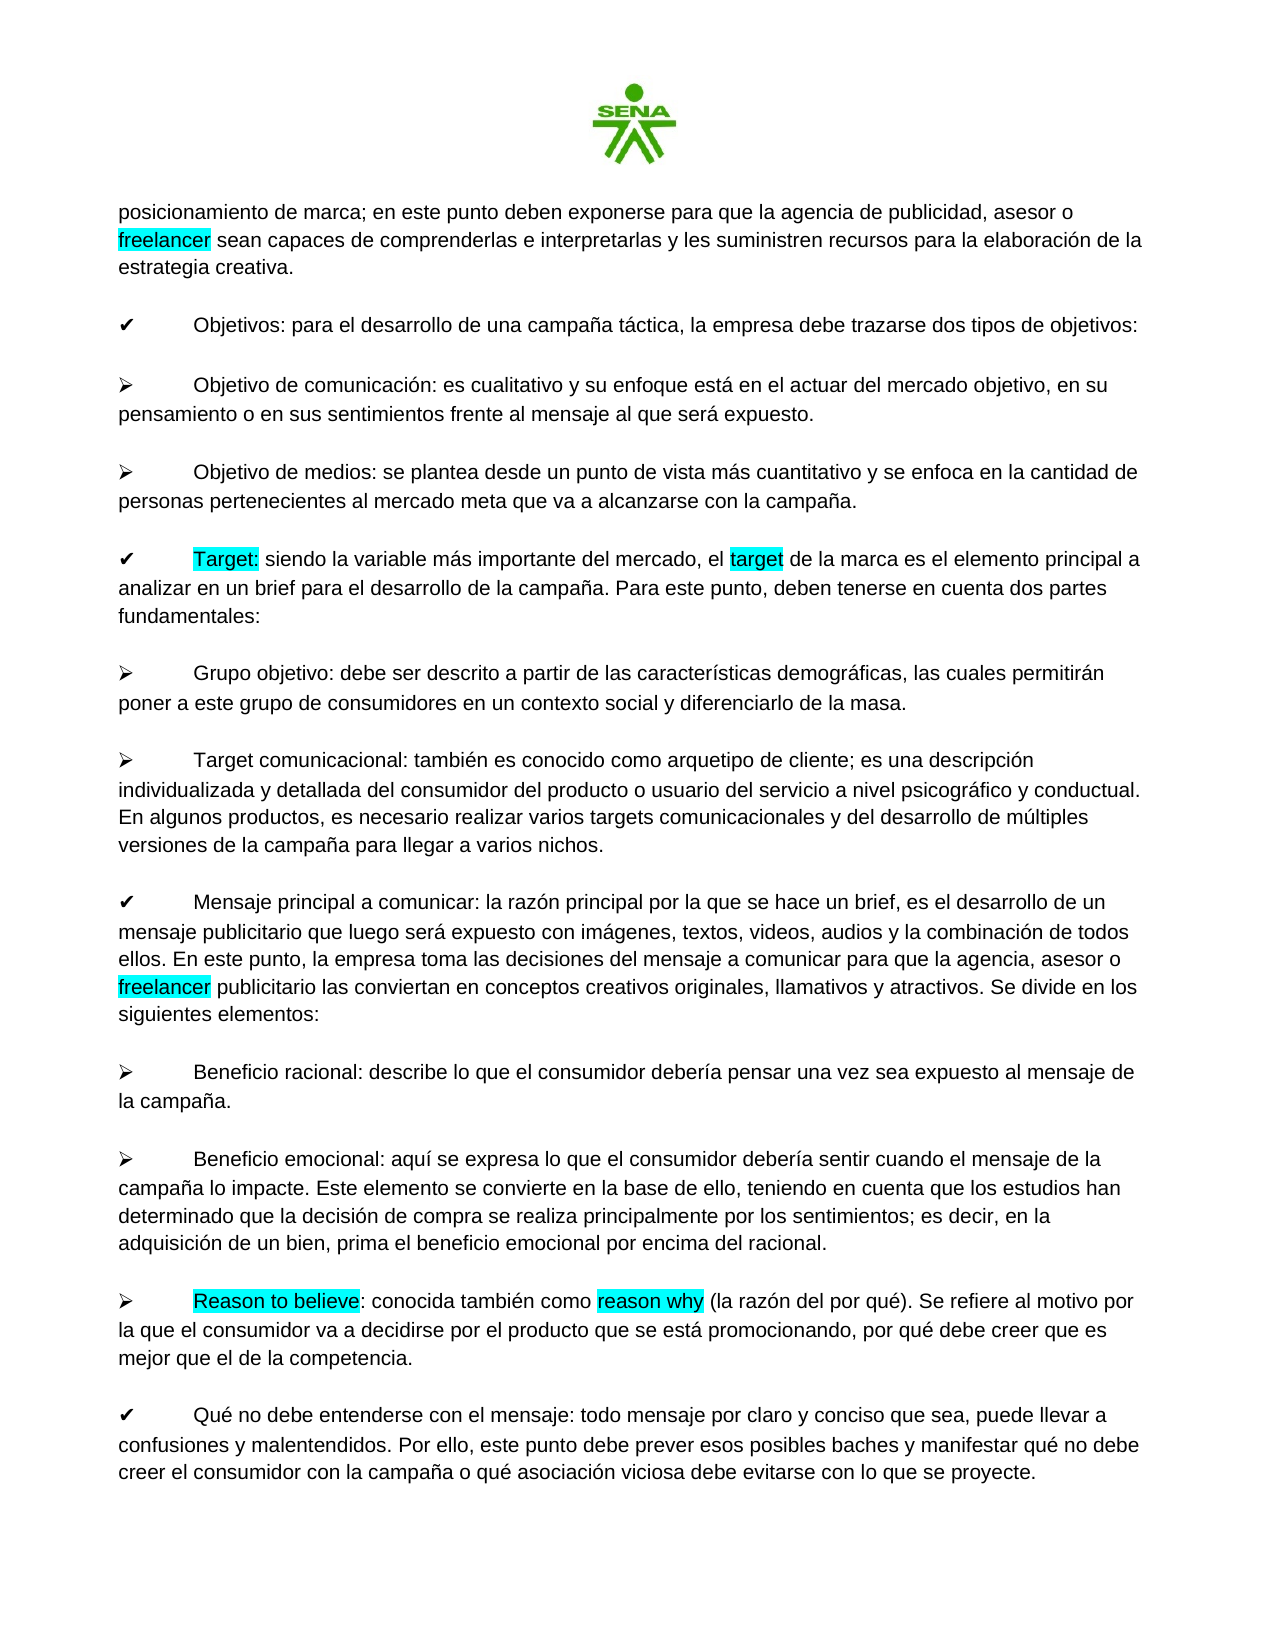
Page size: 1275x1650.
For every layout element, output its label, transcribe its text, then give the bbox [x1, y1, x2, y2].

text ⮚ Objetivo de medios: se plantea desde un punto de vista más cuantitativo y se enfoca en la cantidad de personas pertenecientes al mercado meta que va a alcanzarse con la campaña. [118, 457, 1152, 513]
text ⮚ Target comunicacional: también es conocido como arquetipo de cliente; es una descripción individualizada y detallada del consumidor del producto o usuario del servicio a nivel psicográfico y conductual. En algunos productos, es necesario realizar varios targets comunicacionales y del desarrollo de múltiples versiones de la campaña para llegar a varios nichos. [118, 746, 1152, 856]
text ⮚ Reason to believe: conocida también como reason why (la razón del por qué). Se refiere al motivo por la que el consumidor va a decidirse por el producto que se está promocionando, por qué debe creer que es mejor que el de la competencia. [118, 1286, 1152, 1369]
text ⮚ Objetivo de comunicación: es cualitativo y su enfoque está en el actuar del mercado objetivo, en su pensamiento o en sus sentimientos frente al mensaje al que será expuesto. [118, 370, 1152, 426]
text ✔ Target: siendo la variable más importante del mercado, el target de la marca es el elemento principal a analizar en un brief para el desarrollo de la campaña. Para este punto, deben tenerse en cuenta dos partes fundamentales: [118, 544, 1152, 627]
text ✔ Mensaje principal a comunicar: la razón principal por la que se hace un brief, es el desarrollo de un mensaje publicitario que luego será expuesto con imágenes, textos, videos, audios y la combinación de todos ellos. En este punto, la empresa toma las decisiones del mensaje a comunicar para que la agencia, asesor o freelancer publicitario las conviertan en conceptos creativos originales, llamativos y atractivos. Se divide en los siguientes elementos: [118, 887, 1152, 1026]
text ✔ Qué no debe entenderse con el mensaje: todo mensaje por claro y conciso que sea, puede llevar a confusiones y malentendidos. Por ello, este punto debe prever esos posibles baches y manifestar qué no debe creer el consumidor con la campaña o qué asociación viciosa debe evitarse con lo que se proyecte. [118, 1400, 1152, 1484]
picture [588, 75, 682, 174]
text ⮚ Beneficio emocional: aquí se expresa lo que el consumidor debería sentir cuando el mensaje de la campaña lo impacte. Este elemento se convierte en la base de ello, teniendo en cuenta que los estudios han determinado que la decisión de compra se realiza principalmente por los sentimientos; es decir, en la adquisición de un bien, prima el beneficio emocional por encima del racional. [118, 1144, 1152, 1255]
text ✔ Objetivos: para el desarrollo de una campaña táctica, la empresa debe trazarse dos tipos de objetivos: [118, 310, 1152, 338]
text ⮚ Beneficio racional: describe lo que el consumidor debería pensar una vez sea expuesto al mensaje de la campaña. [118, 1057, 1152, 1113]
text ⮚ Grupo objetivo: debe ser descrito a partir de las características demográficas, las cuales permitirán poner a este grupo de consumidores en un contexto social y diferenciarlo de la masa. [118, 658, 1152, 714]
